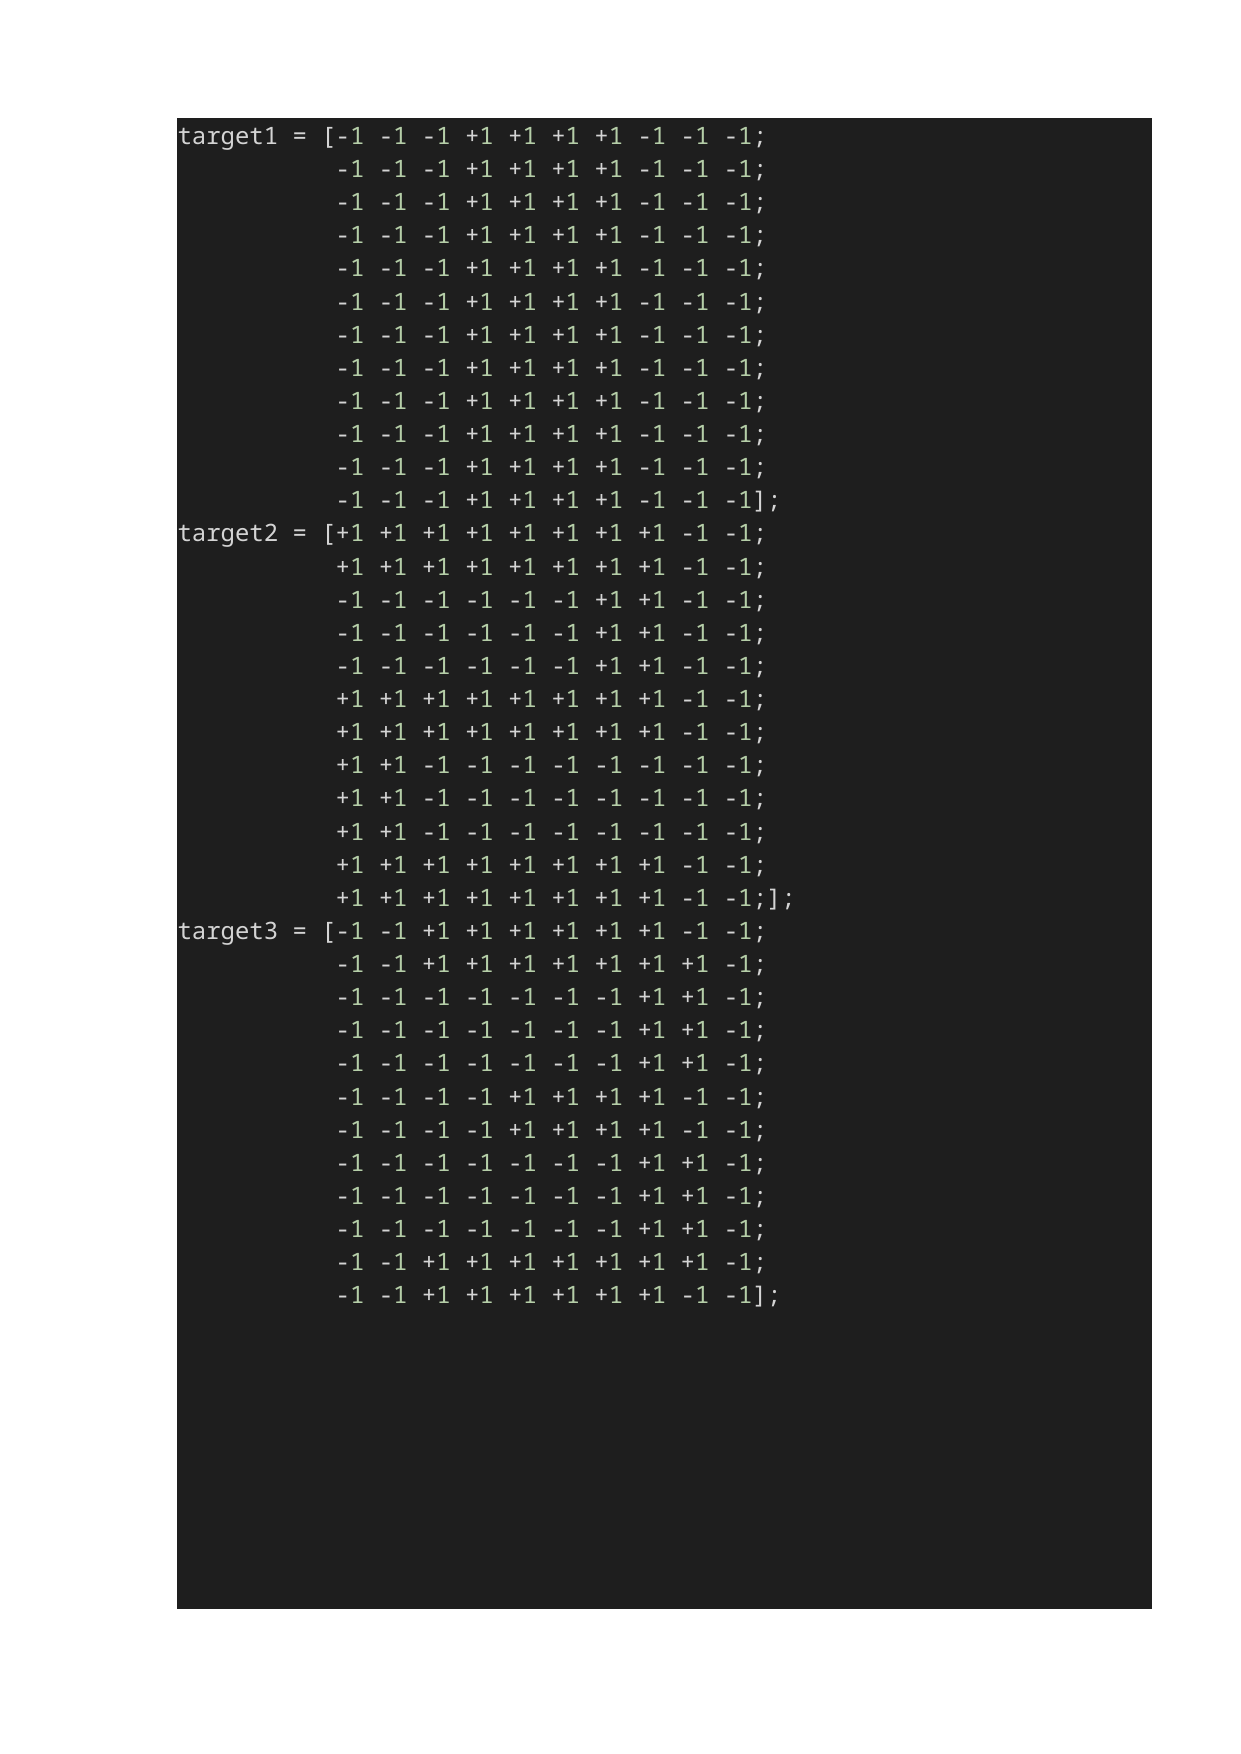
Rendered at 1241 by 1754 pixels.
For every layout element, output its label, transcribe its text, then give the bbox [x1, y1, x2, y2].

text -1 -1 -1 +1 +1 +1 +1 -1 -1 -1; [177, 350, 1152, 383]
text +1 +1 -1 -1 -1 -1 -1 -1 -1 -1; [177, 747, 1152, 781]
text -1 -1 -1 -1 -1 -1 +1 +1 -1 -1; [177, 582, 1152, 615]
text +1 +1 +1 +1 +1 +1 +1 +1 -1 -1; [177, 847, 1152, 880]
text target3 = [-1 -1 +1 +1 +1 +1 +1 +1 -1 -1; [177, 913, 1152, 946]
text -1 -1 -1 +1 +1 +1 +1 -1 -1 -1; [177, 151, 1152, 184]
text -1 -1 -1 +1 +1 +1 +1 -1 -1 -1; [177, 416, 1152, 449]
text -1 -1 -1 +1 +1 +1 +1 -1 -1 -1]; [177, 482, 1152, 516]
text -1 -1 -1 +1 +1 +1 +1 -1 -1 -1; [177, 251, 1152, 284]
text +1 +1 -1 -1 -1 -1 -1 -1 -1 -1; [177, 814, 1152, 847]
text +1 +1 +1 +1 +1 +1 +1 +1 -1 -1; [177, 549, 1152, 582]
text target1 = [-1 -1 -1 +1 +1 +1 +1 -1 -1 -1; [177, 118, 1152, 151]
text -1 -1 -1 +1 +1 +1 +1 -1 -1 -1; [177, 217, 1152, 251]
text +1 +1 +1 +1 +1 +1 +1 +1 -1 -1;]; [177, 880, 1152, 913]
text -1 -1 -1 -1 -1 -1 -1 +1 +1 -1; [177, 1012, 1152, 1046]
text +1 +1 -1 -1 -1 -1 -1 -1 -1 -1; [177, 781, 1152, 814]
text +1 +1 +1 +1 +1 +1 +1 +1 -1 -1; [177, 681, 1152, 714]
text -1 -1 -1 +1 +1 +1 +1 -1 -1 -1; [177, 317, 1152, 350]
text -1 -1 -1 +1 +1 +1 +1 -1 -1 -1; [177, 284, 1152, 317]
text -1 -1 -1 -1 +1 +1 +1 +1 -1 -1; [177, 1112, 1152, 1145]
text -1 -1 -1 -1 -1 -1 +1 +1 -1 -1; [177, 615, 1152, 648]
text -1 -1 -1 -1 +1 +1 +1 +1 -1 -1; [177, 1079, 1152, 1112]
text -1 -1 -1 -1 -1 -1 -1 +1 +1 -1; [177, 1046, 1152, 1079]
text -1 -1 +1 +1 +1 +1 +1 +1 +1 -1; [177, 946, 1152, 979]
text target2 = [+1 +1 +1 +1 +1 +1 +1 +1 -1 -1; [177, 516, 1152, 549]
text +1 +1 +1 +1 +1 +1 +1 +1 -1 -1; [177, 714, 1152, 747]
text -1 -1 -1 +1 +1 +1 +1 -1 -1 -1; [177, 383, 1152, 416]
text -1 -1 -1 -1 -1 -1 -1 +1 +1 -1; [177, 1178, 1152, 1211]
text -1 -1 -1 -1 -1 -1 -1 +1 +1 -1; [177, 1145, 1152, 1178]
text -1 -1 +1 +1 +1 +1 +1 +1 +1 -1; [177, 1244, 1152, 1277]
text -1 -1 +1 +1 +1 +1 +1 +1 -1 -1]; [177, 1277, 1152, 1311]
text -1 -1 -1 +1 +1 +1 +1 -1 -1 -1; [177, 449, 1152, 482]
text -1 -1 -1 -1 -1 -1 -1 +1 +1 -1; [177, 979, 1152, 1012]
text -1 -1 -1 +1 +1 +1 +1 -1 -1 -1; [177, 184, 1152, 217]
text -1 -1 -1 -1 -1 -1 -1 +1 +1 -1; [177, 1211, 1152, 1244]
text -1 -1 -1 -1 -1 -1 +1 +1 -1 -1; [177, 648, 1152, 681]
